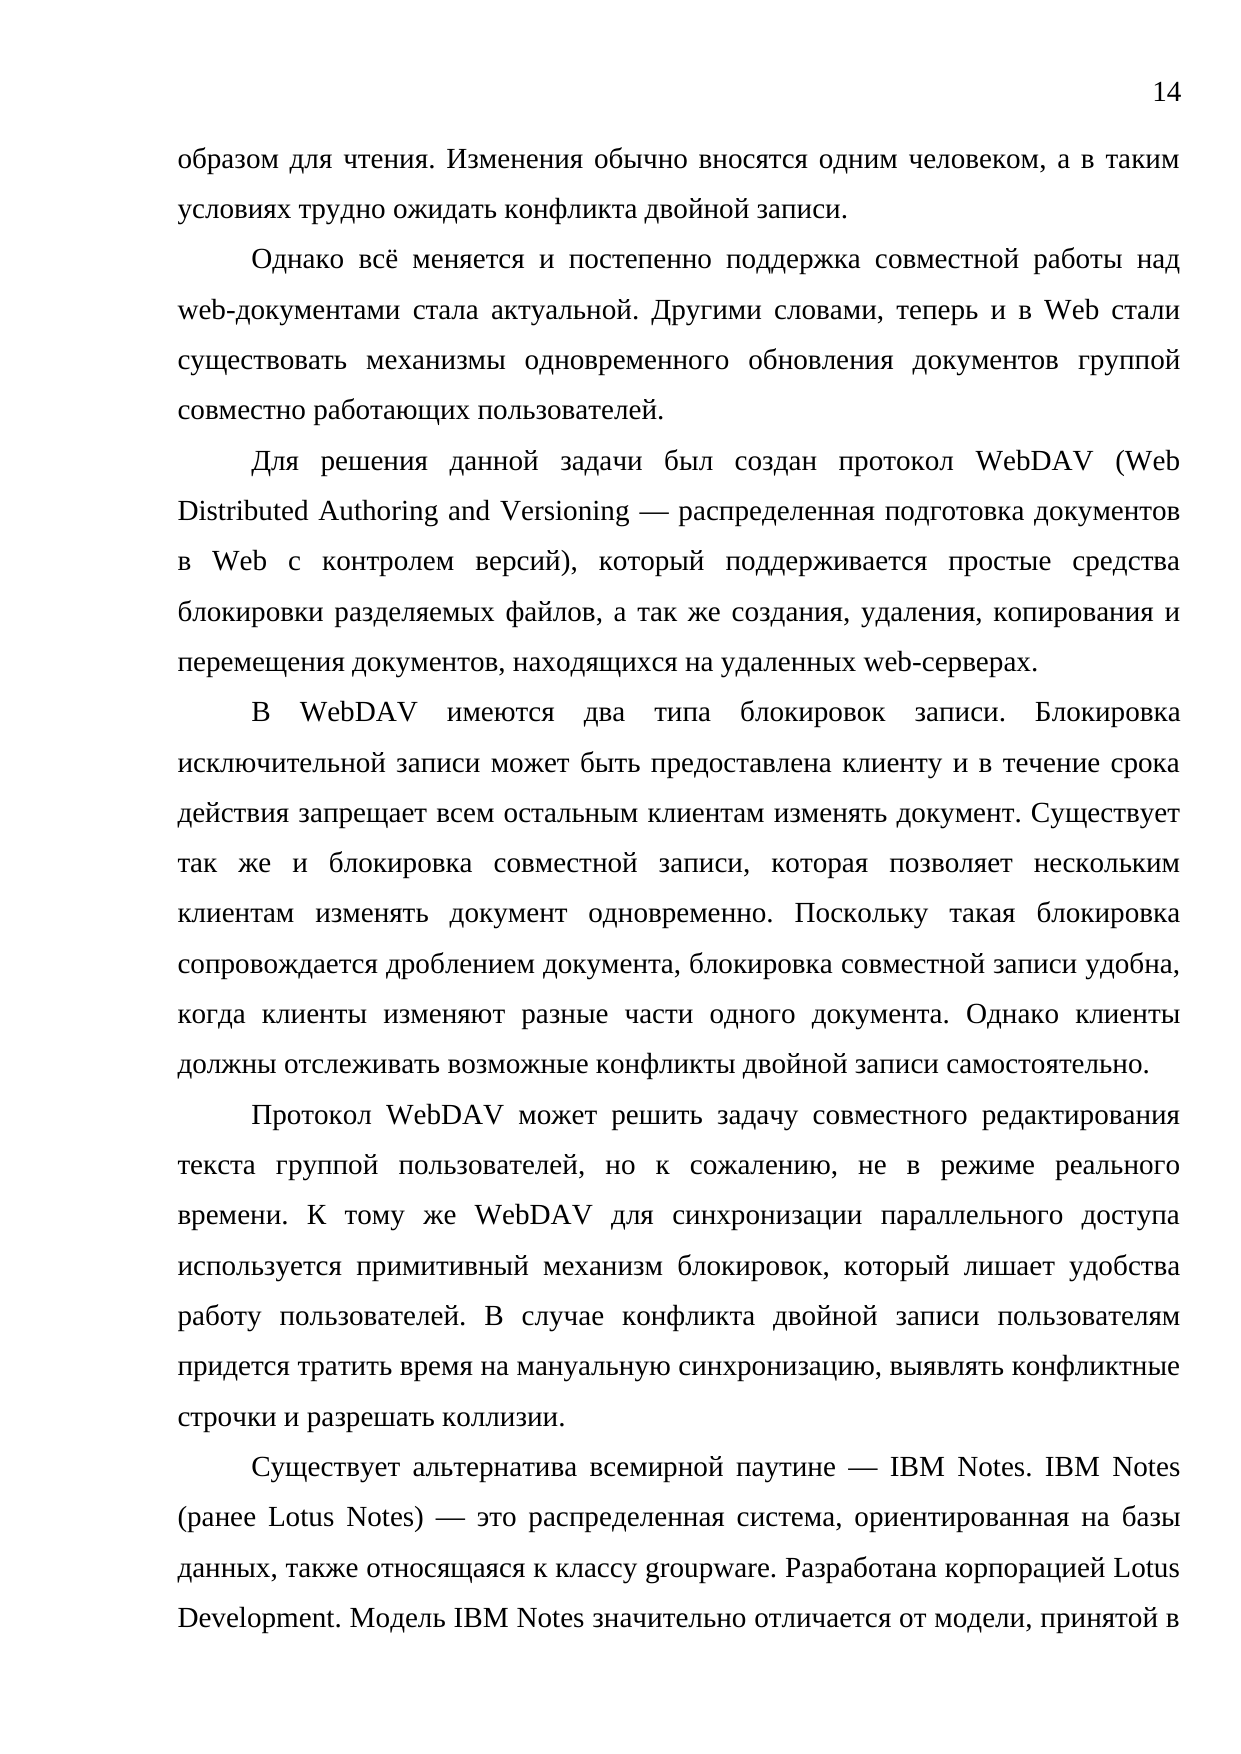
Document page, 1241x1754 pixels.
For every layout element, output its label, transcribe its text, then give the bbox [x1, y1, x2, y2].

text Протокол WebDAV может решить задачу совместного редактирования текста группой пользователей, но к сожалению, не в режиме реального времени. К тому же WebDAV для синхронизации параллельного доступа используется примитивный механизм блокировок, который лишает удобства работу пользователей. В случае конфликта двойной записи пользователям придется тратить время на мануальную синхронизацию, выявлять конфликтные строчки и разрешать коллизии. [177, 1097, 1181, 1432]
text В WebDAV имеются два типа блокировок записи. Блокировка исключительной записи может быть предоставлена клиенту и в течение срока действия запрещает всем остальным клиентам изменять документ. Существует так же и блокировка совместной записи, которая позволяет нескольким клиентам изменять документ одновременно. Поскольку такая блокировка сопровождается дроблением документа, блокировка совместной записи удобна, когда клиенты изменяют разные части одного документа. Однако клиенты должны отслеживать возможные конфликты двойной записи самостоятельно. [177, 694, 1181, 1080]
